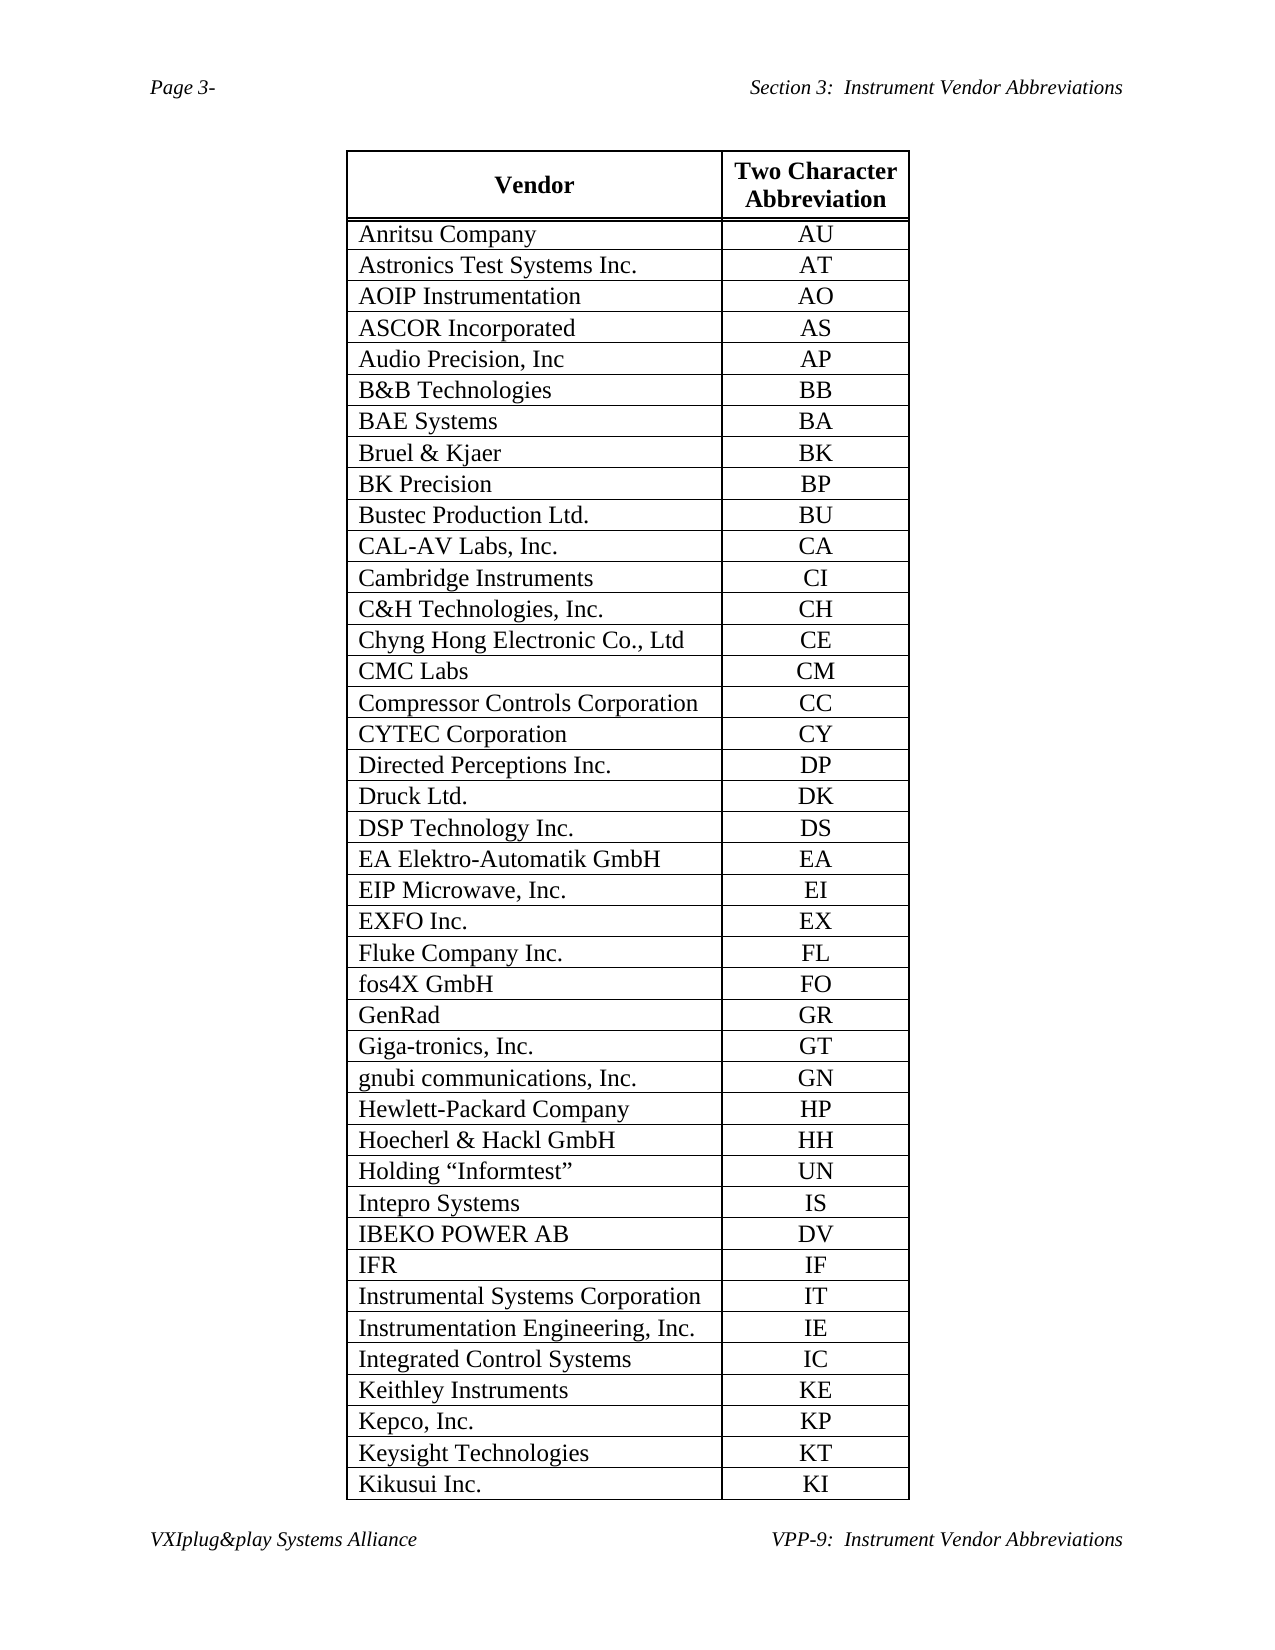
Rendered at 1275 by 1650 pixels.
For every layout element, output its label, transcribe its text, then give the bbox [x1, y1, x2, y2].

table_cell KE [723, 1375, 908, 1405]
table_cell EI [723, 875, 908, 905]
table_cell BU [723, 500, 908, 530]
table_cell DS [723, 812, 908, 842]
table_cell Kepco, Inc. [348, 1406, 721, 1436]
table_cell IFR [348, 1250, 721, 1280]
table_cell Bruel & Kjaer [348, 437, 721, 467]
table_cell Keithley Instruments [348, 1375, 721, 1405]
table_cell Chyng Hong Electronic Co., Ltd [348, 625, 721, 655]
table_cell Audio Precision, Inc [348, 343, 721, 373]
table_cell CY [723, 718, 908, 748]
table_cell Druck Ltd. [348, 781, 721, 811]
table_cell CYTEC Corporation [348, 718, 721, 748]
table_cell BB [723, 375, 908, 405]
table_cell AS [723, 312, 908, 342]
table_cell CH [723, 593, 908, 623]
table_cell EA Elektro-Automatik GmbH [348, 843, 721, 873]
table_cell Cambridge Instruments [348, 562, 721, 592]
table_cell HP [723, 1093, 908, 1123]
table_cell DSP Technology Inc. [348, 812, 721, 842]
table_cell fos4X GmbH [348, 968, 721, 998]
table_cell DK [723, 781, 908, 811]
table_cell KP [723, 1406, 908, 1436]
table_header Vendor [348, 152, 721, 217]
table_cell gnubi communications, Inc. [348, 1062, 721, 1092]
table_cell DP [723, 750, 908, 780]
table_cell Hewlett-Packard Company [348, 1093, 721, 1123]
table_cell CM [723, 656, 908, 686]
table_cell BAE Systems [348, 406, 721, 436]
table_cell Kikusui Inc. [348, 1468, 721, 1498]
table_cell Instrumentation Engineering, Inc. [348, 1312, 721, 1342]
table_cell BK Precision [348, 468, 721, 498]
table_cell GR [723, 1000, 908, 1030]
table_cell GT [723, 1031, 908, 1061]
table_cell Hoecherl & Hackl GmbH [348, 1125, 721, 1155]
table_cell Giga-tronics, Inc. [348, 1031, 721, 1061]
table_cell UN [723, 1156, 908, 1186]
table_header Two Character Abbreviation [723, 152, 908, 217]
table_cell HH [723, 1125, 908, 1155]
table_cell AOIP Instrumentation [348, 281, 721, 311]
table_cell FO [723, 968, 908, 998]
table_cell Directed Perceptions Inc. [348, 750, 721, 780]
table_cell IE [723, 1312, 908, 1342]
table_cell IF [723, 1250, 908, 1280]
table_cell KT [723, 1437, 908, 1467]
table_cell AO [723, 281, 908, 311]
table_cell Fluke Company Inc. [348, 937, 721, 967]
table_cell FL [723, 937, 908, 967]
table_cell CE [723, 625, 908, 655]
table_cell CA [723, 531, 908, 561]
table_cell Compressor Controls Corporation [348, 687, 721, 717]
table_cell Bustec Production Ltd. [348, 500, 721, 530]
table_cell Integrated Control Systems [348, 1343, 721, 1373]
table_cell CI [723, 562, 908, 592]
table_cell EIP Microwave, Inc. [348, 875, 721, 905]
table_cell CC [723, 687, 908, 717]
table_cell IBEKO POWER AB [348, 1218, 721, 1248]
table_cell GenRad [348, 1000, 721, 1030]
table_cell GN [723, 1062, 908, 1092]
table_cell BP [723, 468, 908, 498]
table_cell KI [723, 1468, 908, 1498]
table_cell Anritsu Company [348, 222, 721, 248]
table_cell Keysight Technologies [348, 1437, 721, 1467]
table_cell B&B Technologies [348, 375, 721, 405]
table_cell IT [723, 1281, 908, 1311]
table_cell EXFO Inc. [348, 906, 721, 936]
table_cell Instrumental Systems Corporation [348, 1281, 721, 1311]
table_cell Holding “Informtest” [348, 1156, 721, 1186]
table_cell Astronics Test Systems Inc. [348, 250, 721, 280]
table_cell EA [723, 843, 908, 873]
table_cell Intepro Systems [348, 1187, 721, 1217]
table_cell EX [723, 906, 908, 936]
table_cell CMC Labs [348, 656, 721, 686]
table_cell CAL-AV Labs, Inc. [348, 531, 721, 561]
table_cell C&H Technologies, Inc. [348, 593, 721, 623]
table_cell IS [723, 1187, 908, 1217]
table_cell DV [723, 1218, 908, 1248]
table_cell AT [723, 250, 908, 280]
table_cell IC [723, 1343, 908, 1373]
table_cell AP [723, 343, 908, 373]
table_cell AU [723, 222, 908, 248]
table_cell BK [723, 437, 908, 467]
table_cell ASCOR Incorporated [348, 312, 721, 342]
table_cell BA [723, 406, 908, 436]
